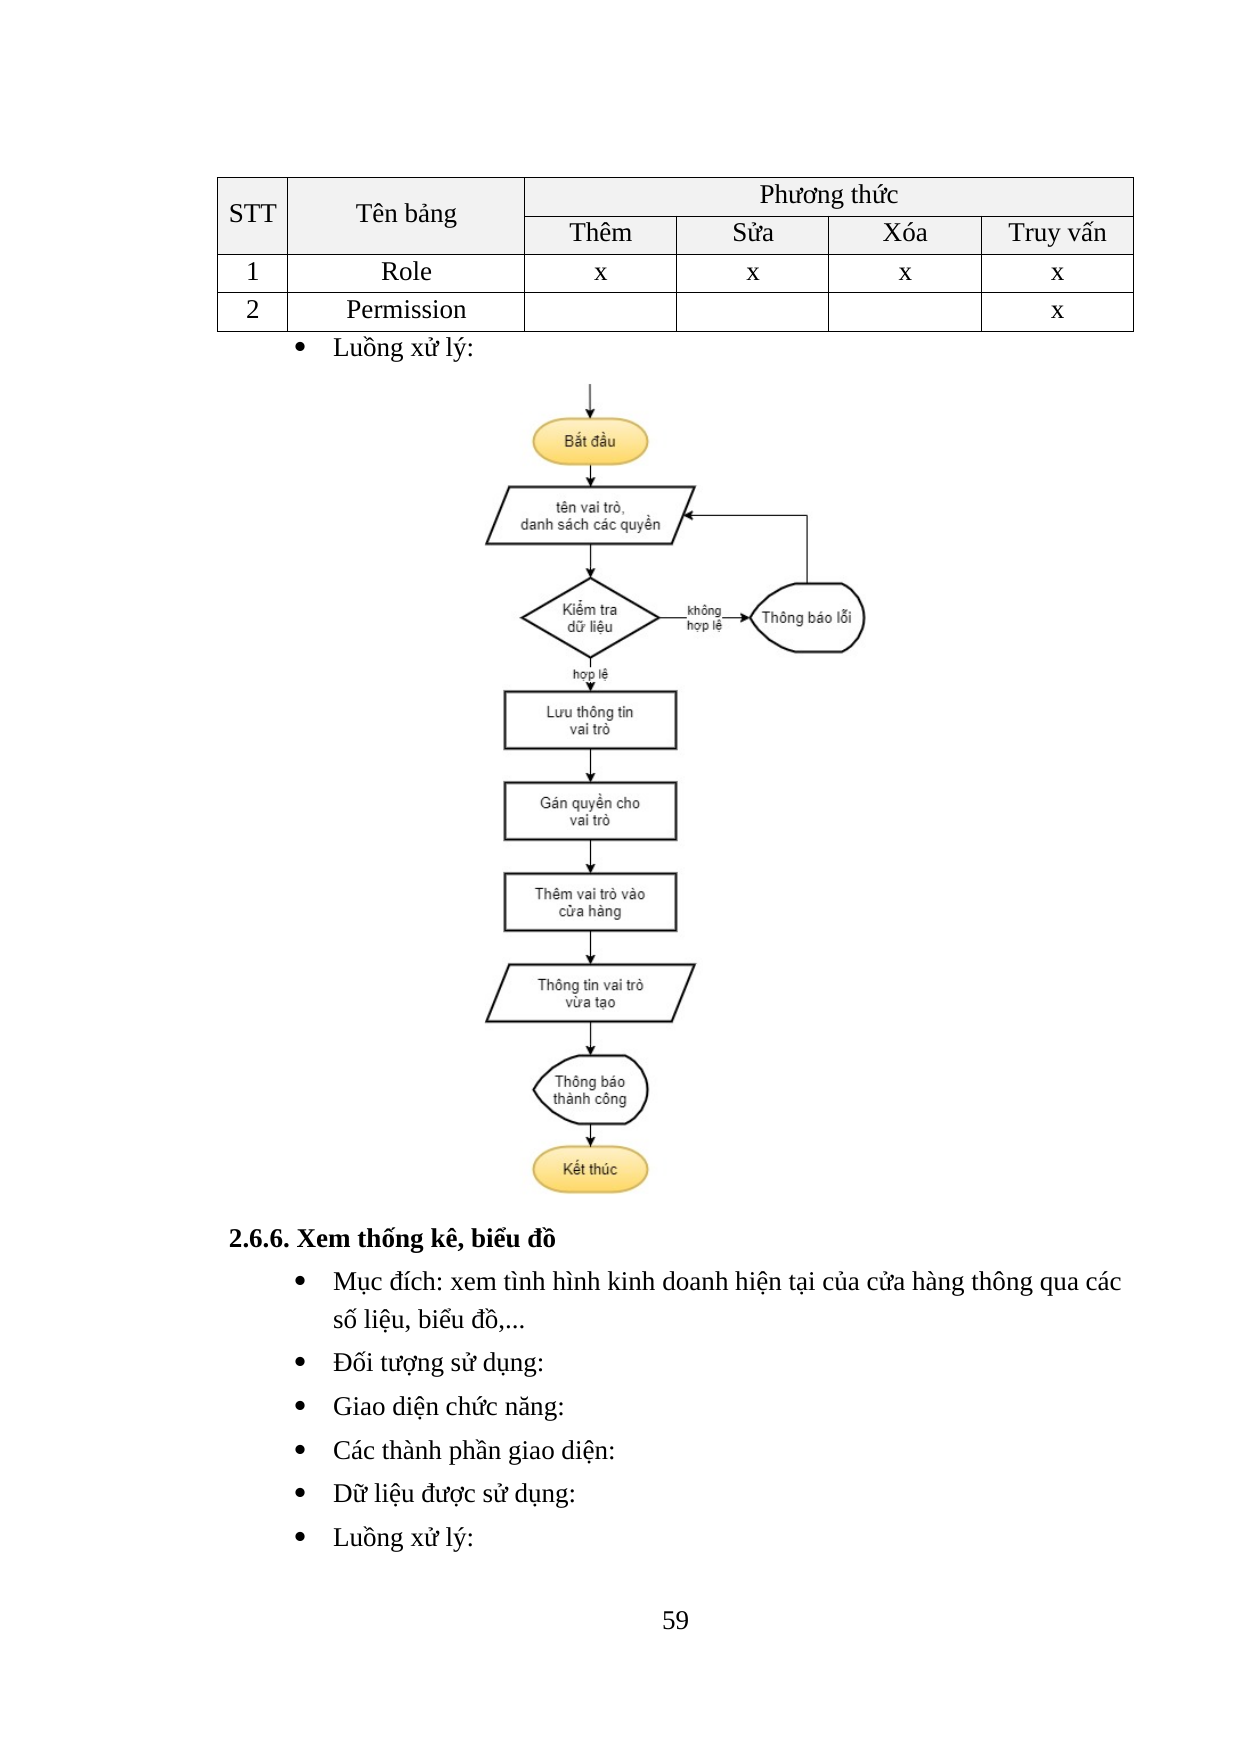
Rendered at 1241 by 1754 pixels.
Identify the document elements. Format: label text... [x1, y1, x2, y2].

table_header Phương thức [525, 178, 1133, 216]
list Các thành phần giao diện: [295, 1434, 1122, 1465]
list Giao diện chức năng: [295, 1390, 1122, 1421]
subtitle Xem thống kê, biểu đồ [229, 1222, 1122, 1253]
table_header STT [218, 178, 287, 254]
table_cell [525, 293, 676, 331]
table_cell x [982, 255, 1133, 292]
table_cell Role [288, 255, 524, 292]
table_cell Xóa [829, 217, 981, 254]
list Dữ liệu được sử dụng: [295, 1477, 1122, 1509]
table_cell x [829, 255, 981, 292]
list Đối tượng sử dụng: [295, 1346, 1122, 1377]
list Luồng xử lý: [295, 1521, 1122, 1552]
table_cell x [525, 255, 676, 292]
table_cell Thêm [525, 217, 676, 254]
list Mục đích: xem tình hình kinh doanh hiện tại của cửa hàng thông qua các số liệu, biểu đồ,... [295, 1265, 1122, 1334]
table_cell x [677, 255, 828, 292]
table_cell x [982, 293, 1133, 331]
picture [484, 375, 867, 1195]
table_header Tên bảng [288, 178, 524, 254]
table_cell 1 [218, 255, 287, 292]
table_cell 2 [218, 293, 287, 331]
table_cell Permission [288, 293, 524, 331]
list Luồng xử lý: [295, 332, 1122, 363]
table_cell [677, 293, 828, 331]
table_cell Sửa [677, 217, 828, 254]
table_cell [829, 293, 981, 331]
table_cell Truy vấn [982, 217, 1133, 254]
